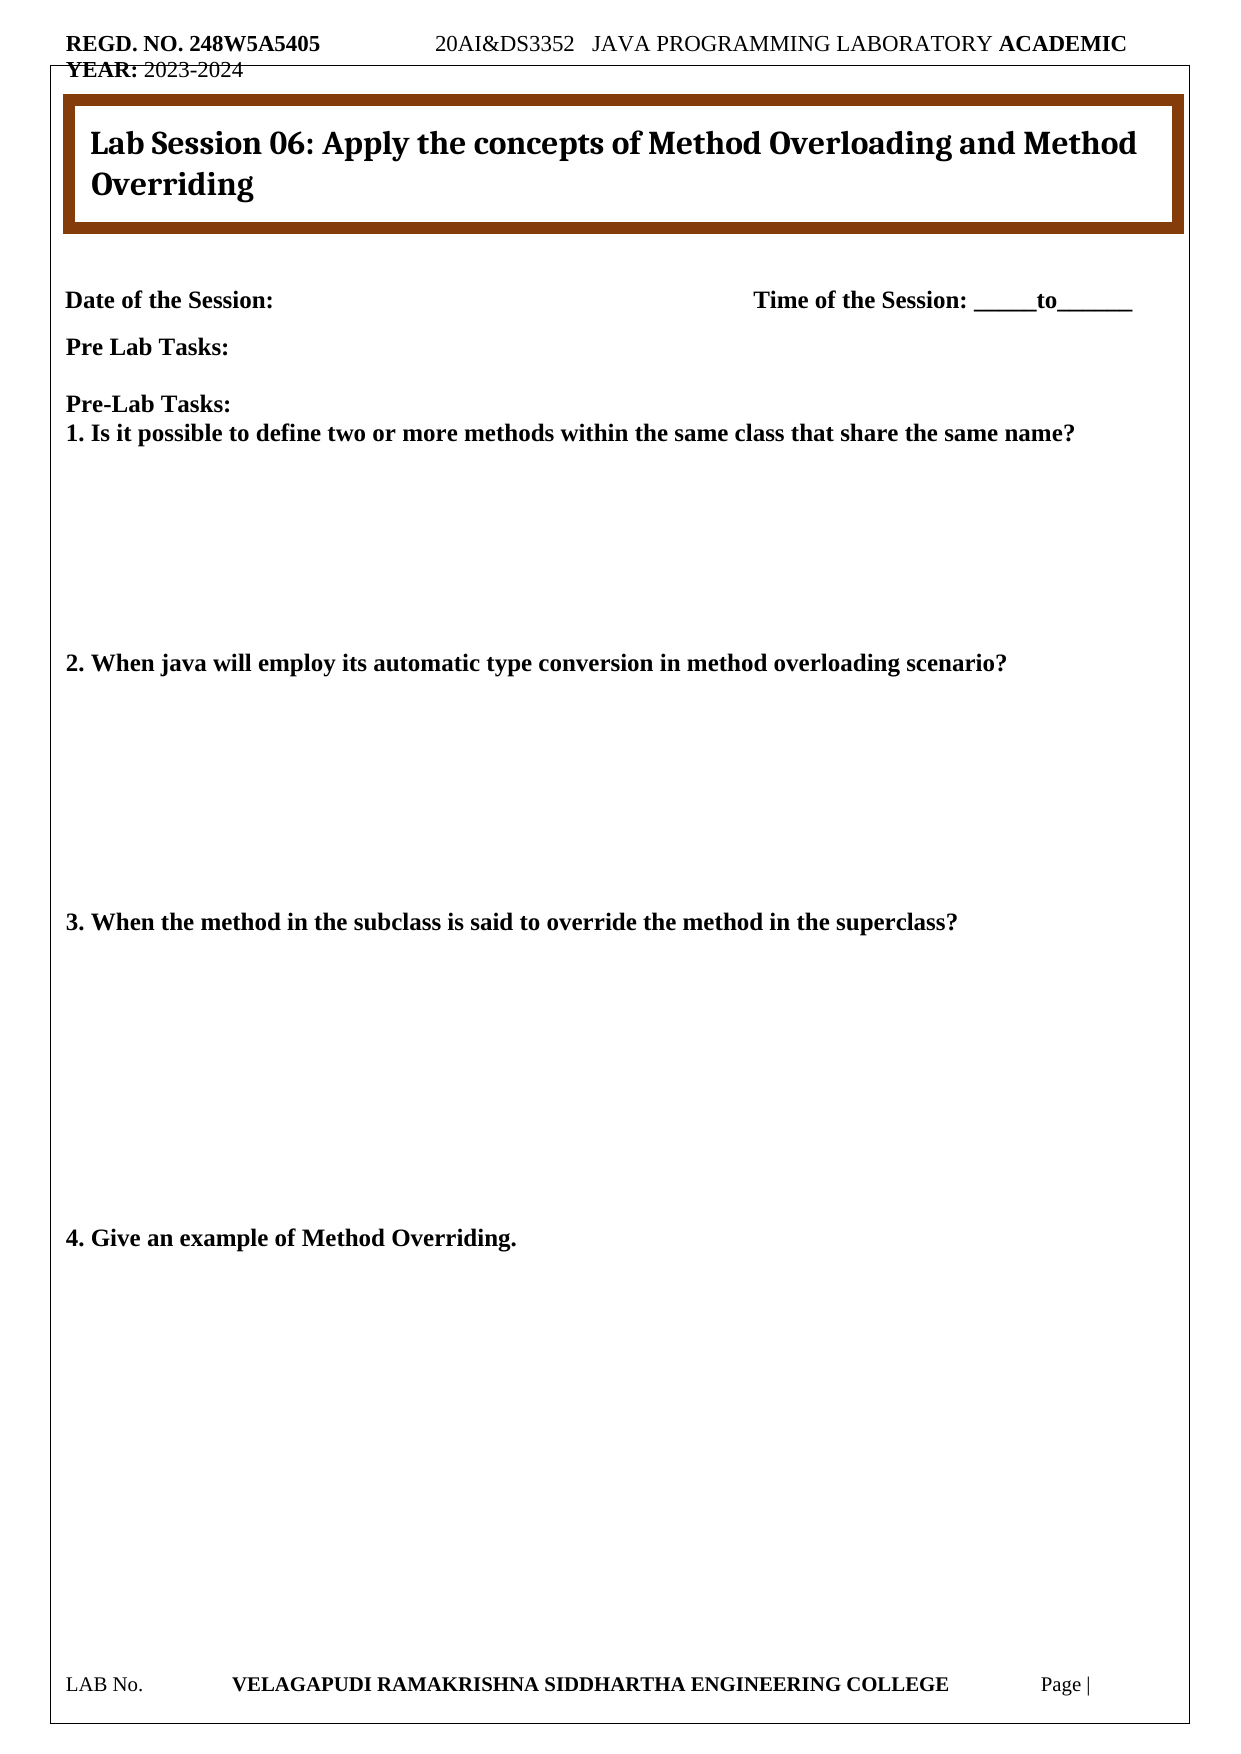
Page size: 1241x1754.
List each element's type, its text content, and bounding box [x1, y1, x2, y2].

text 2. When java will employ its automatic type conversion in method overloading scenario? [66, 648, 1152, 677]
text 3. When the method in the subclass is said to override the method in the superclass? [66, 907, 1152, 936]
text 1. Is it possible to define two or more methods within the same class that share the same name? [66, 418, 1152, 447]
text Pre Lab Tasks: [66, 332, 1152, 361]
text Date of the Session: Time of the Session: _____to______ [65, 285, 1152, 313]
text 4. Give an example of Method Overriding. [66, 1223, 1152, 1252]
text Pre-Lab Tasks: [66, 389, 1152, 418]
